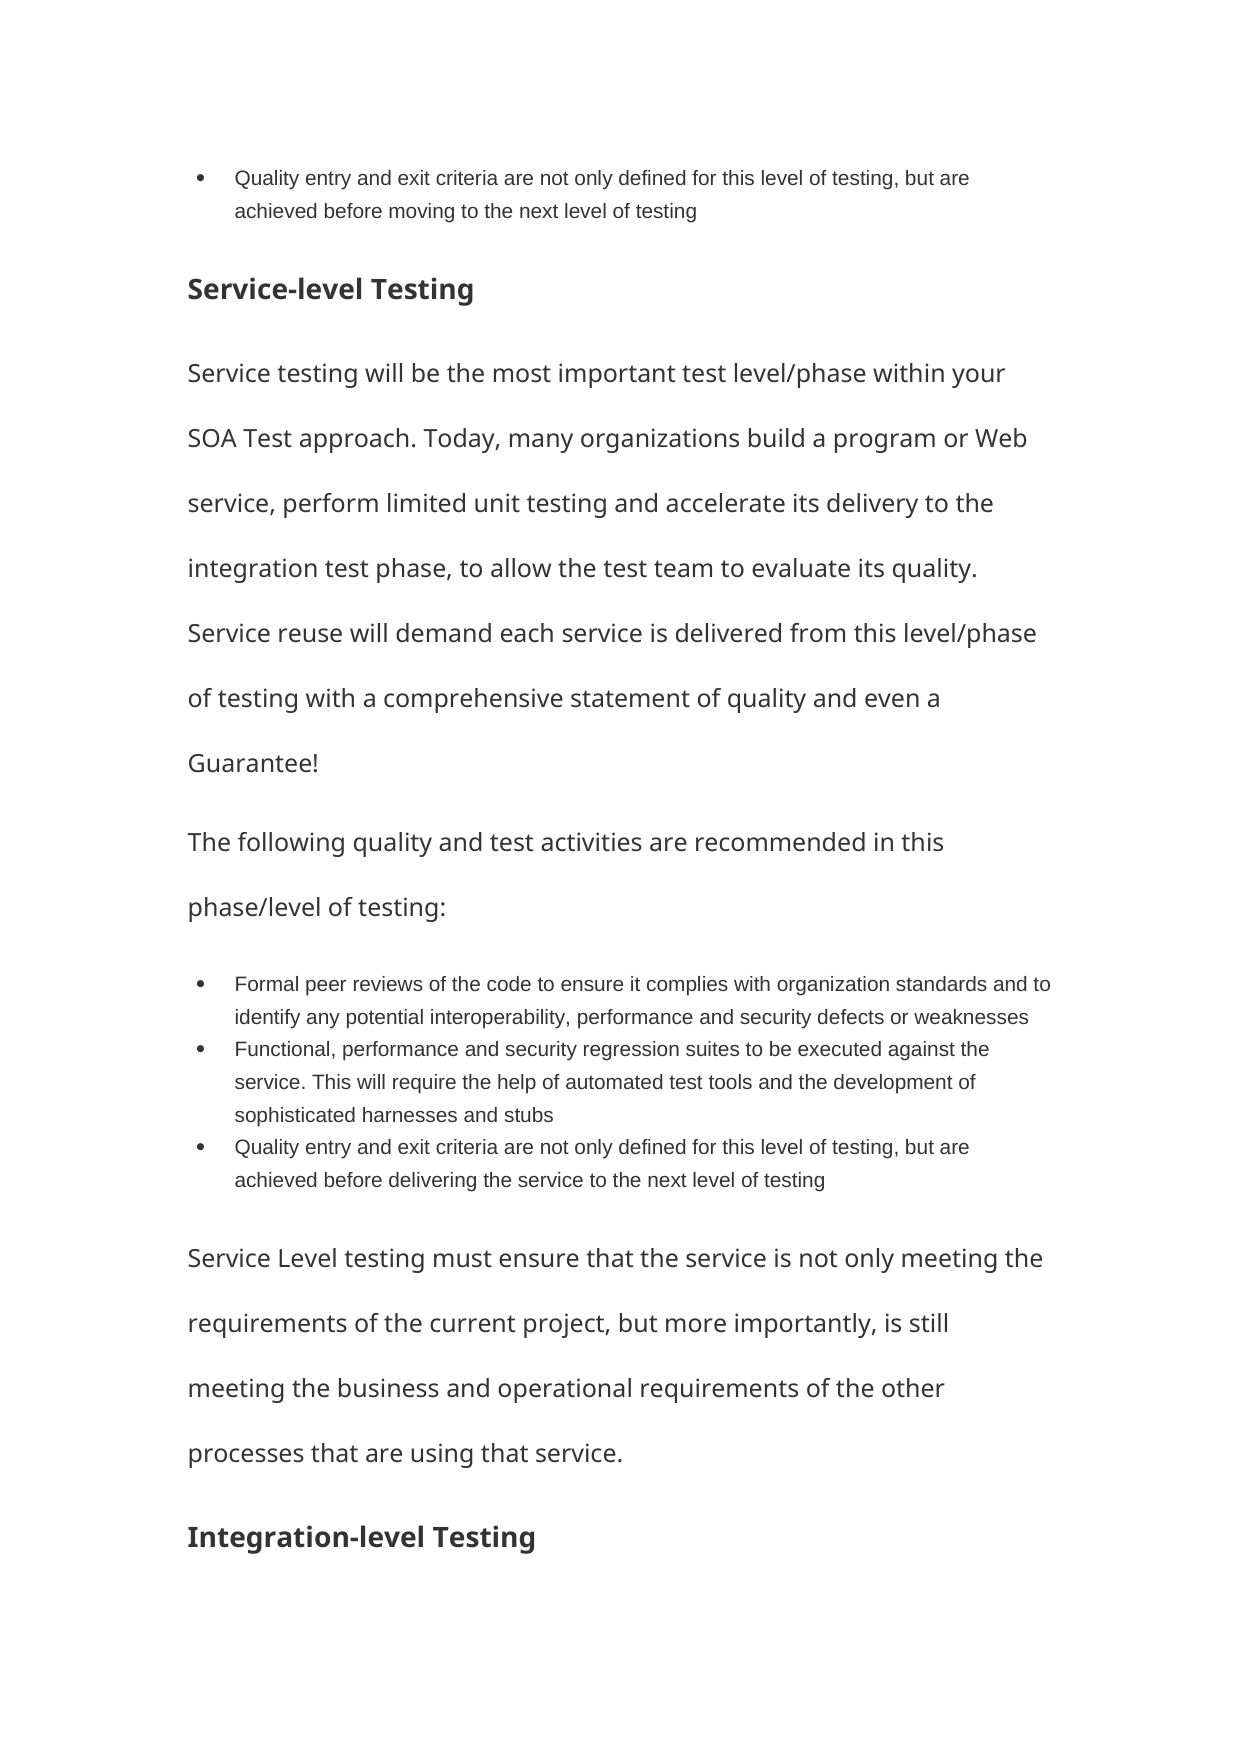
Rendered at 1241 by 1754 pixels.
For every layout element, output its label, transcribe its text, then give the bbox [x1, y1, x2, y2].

list Functional, performance and security regression suites to be executed against the service. This will require the help of automated test tools and the development of sophisticated harnesses and stubs [197, 1033, 1053, 1131]
list Quality entry and exit criteria are not only defined for this level of testing, but are achieved before delivering the service to the next level of testing [197, 1131, 1053, 1196]
list Quality entry and exit criteria are not only defined for this level of testing, but are achieved before moving to the next level of testing [197, 162, 1053, 227]
text Service Level testing must ensure that the service is not only meeting the requirements of the current project, but more importantly, is still meeting the business and operational requirements of the other processes that are using that service. [187, 1225, 1053, 1485]
text Service-level Testing [187, 256, 1053, 321]
list Formal peer reviews of the code to ensure it complies with organization standards and to identify any potential interoperability, performance and security defects or weaknesses [197, 968, 1053, 1033]
text The following quality and test activities are recommended in this phase/level of testing: [187, 809, 1053, 939]
text Integration-level Testing [187, 1503, 1053, 1568]
text Service testing will be the most important test level/phase within your SOA Test approach. Today, many organizations build a program or Web service, perform limited unit testing and accelerate its delivery to the integration test phase, to allow the test team to evaluate its quality. Service reuse will demand each service is delivered from this level/phase of testing with a comprehensive statement of quality and even a Guarantee! [187, 340, 1053, 795]
